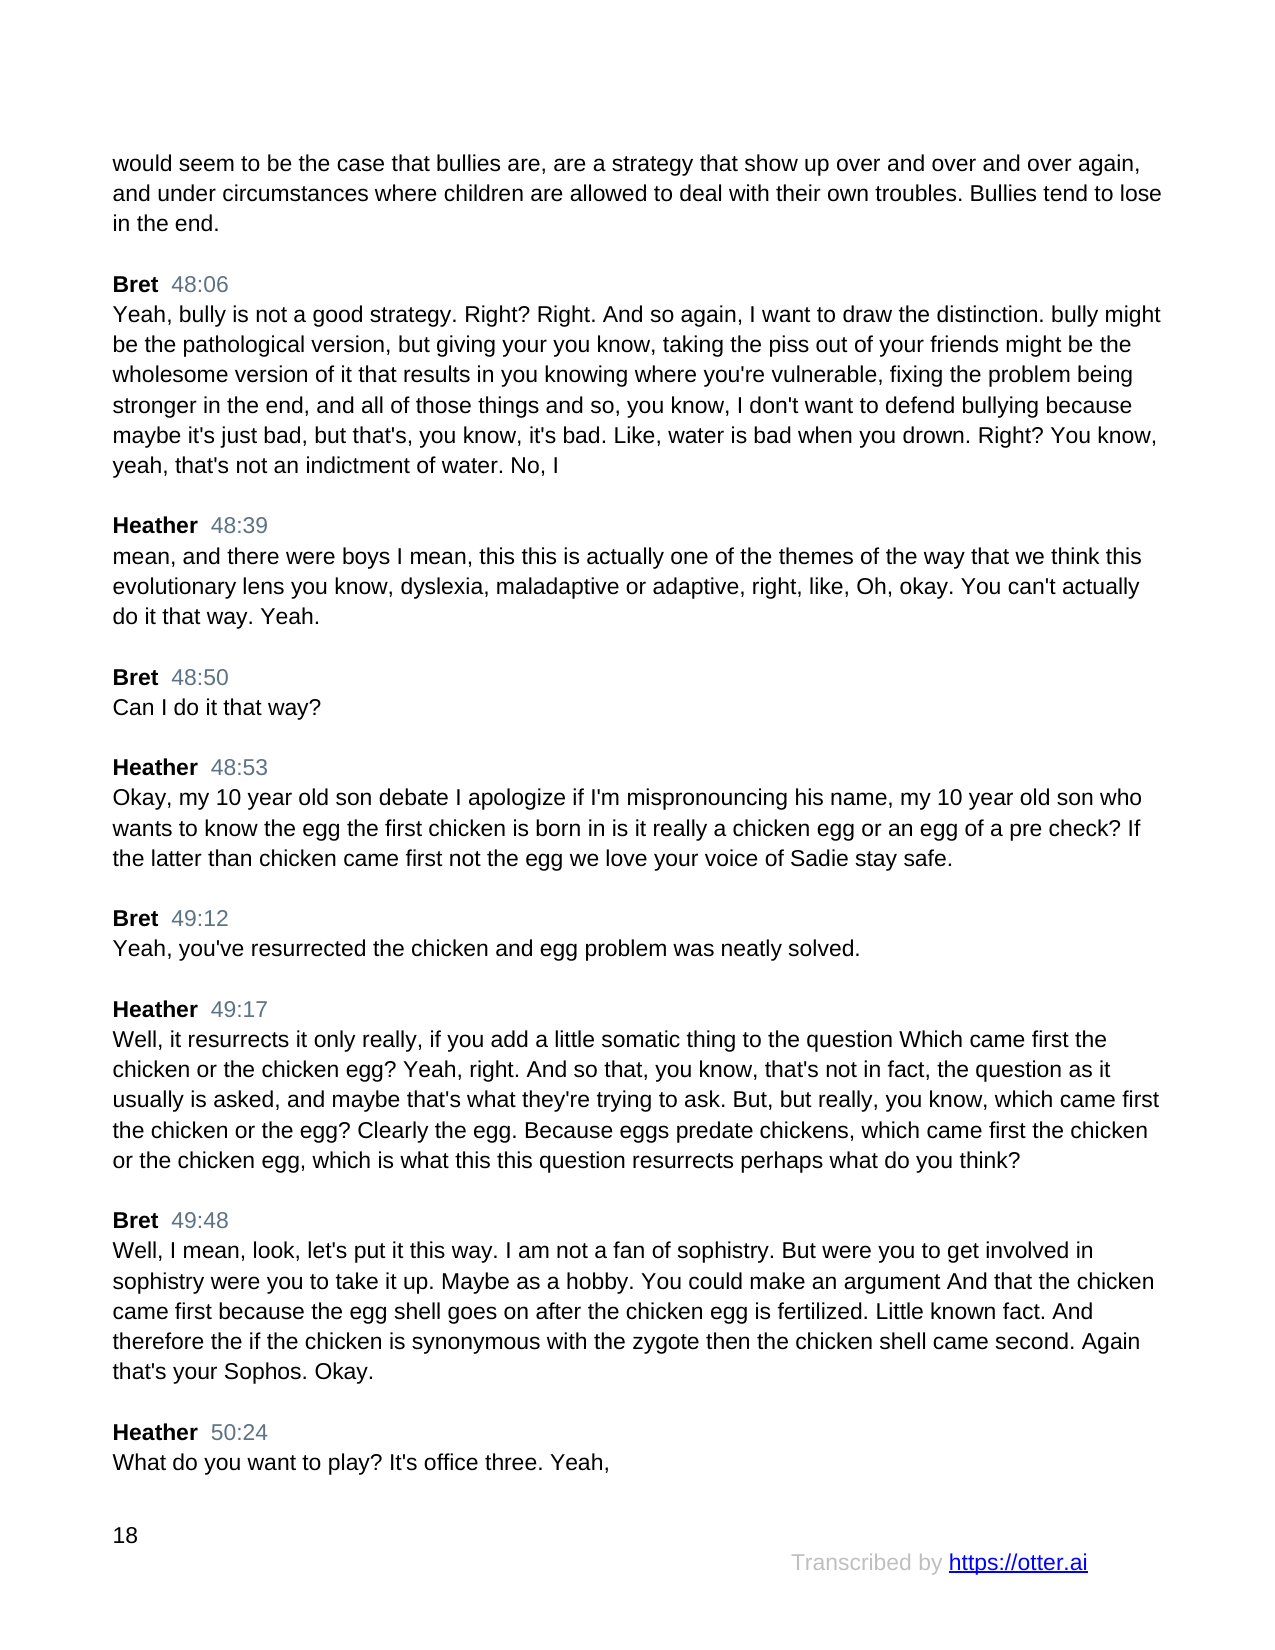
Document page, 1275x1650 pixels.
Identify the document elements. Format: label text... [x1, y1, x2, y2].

text Bret 49:48 [112, 1207, 1162, 1234]
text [112, 150, 1162, 237]
text Heather 48:53 [112, 754, 1162, 781]
text Bret 48:06 [112, 271, 1162, 297]
text Can I do it that way? [112, 694, 1162, 720]
text Heather 49:17 [112, 996, 1162, 1022]
text Yeah, you've resurrected the chicken and egg problem was neatly solved. [112, 935, 1162, 962]
text Well, I mean, look, let's put it this way. I am not a fan of sophistry. But were you to get involved in sophistry were you to take it up. Maybe as a hobby. You could make an argument And that the chicken came first because the egg shell goes on after the chicken egg is fertilized. Little known fact. And therefore the if the chicken is synonymous with the zygote then the chicken shell came second. Again that's your Sophos. Okay. [112, 1237, 1162, 1385]
text What do you want to play? It's office three. Yeah, [112, 1449, 1162, 1475]
text Bret 49:12 [112, 905, 1162, 932]
text Heather 48:39 [112, 512, 1162, 539]
text Bret 48:50 [112, 663, 1162, 690]
text Yeah, bully is not a good strategy. Right? Right. And so again, I want to draw the distinction. bully might be the pathological version, but giving your you know, taking the piss out of your friends might be the wholesome version of it that results in you knowing where you're vulnerable, fixing the problem being stronger in the end, and all of those things and so, you know, I don't want to defend bullying because maybe it's just bad, but that's, you know, it's bad. Like, water is bad when you drown. Right? You know, yeah, that's not an indictment of water. No, I [112, 301, 1162, 478]
text Heather 50:24 [112, 1419, 1162, 1445]
text Okay, my 10 year old son debate I apologize if I'm mispronouncing his name, my 10 year old son who wants to know the egg the first chicken is born in is it really a chicken egg or an egg of a pre check? If the latter than chicken came first not the egg we love your voice of Sadie stay safe. [112, 784, 1162, 871]
text Well, it resurrects it only really, if you add a little somatic thing to the question Which came first the chicken or the chicken egg? Yeah, right. And so that, you know, that's not in fact, the question as it usually is asked, and maybe that's what they're trying to ask. But, but really, you know, which came first the chicken or the egg? Clearly the egg. Because eggs predate chickens, which came first the chicken or the chicken egg, which is what this this question resurrects perhaps what do you think? [112, 1026, 1162, 1173]
text mean, and there were boys I mean, this this is actually one of the themes of the way that we think this evolutionary lens you know, dyslexia, maladaptive or adaptive, right, like, Oh, okay. You can't actually do it that way. Yeah. [112, 543, 1162, 629]
